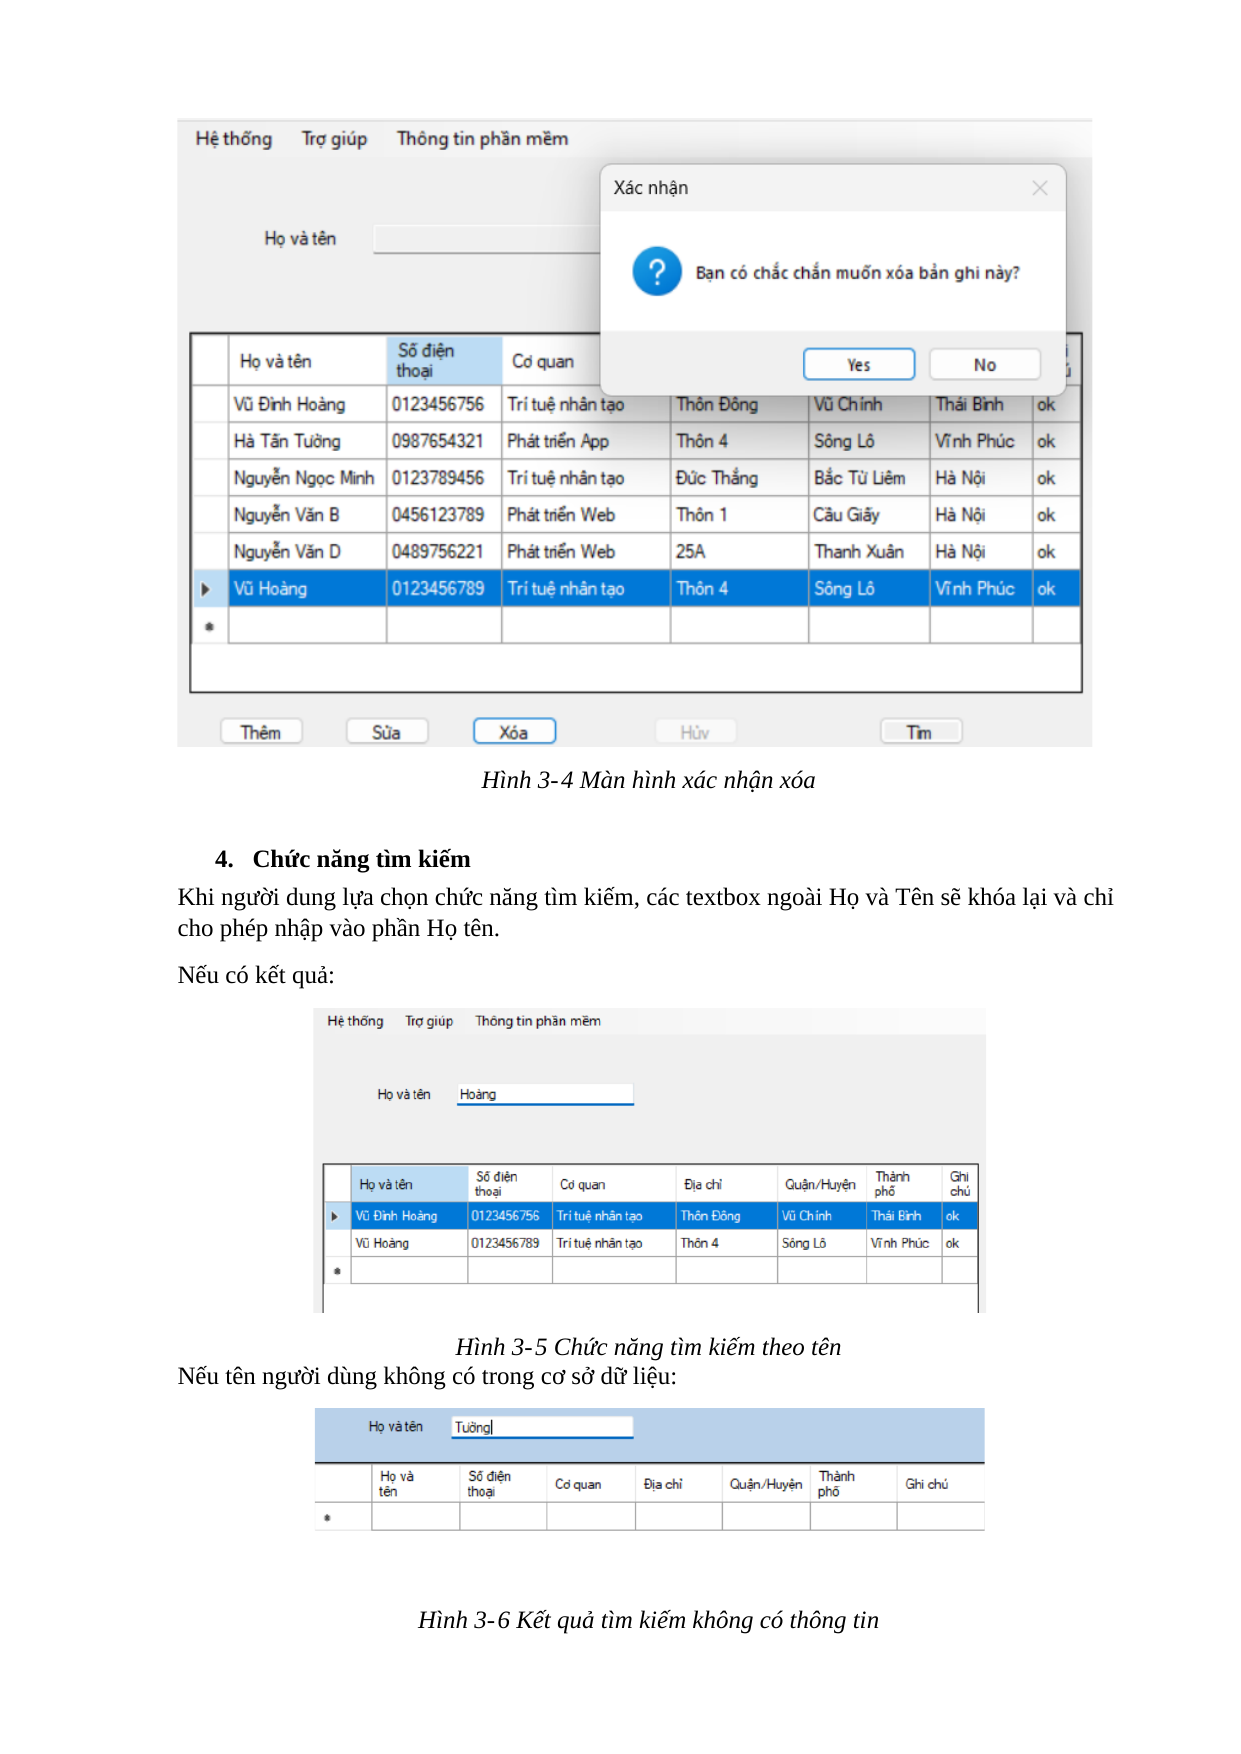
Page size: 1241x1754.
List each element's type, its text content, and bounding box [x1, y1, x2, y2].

picture [177, 118, 1093, 747]
text Khi người dung lựa chọn chức năng tìm kiếm, các textbox ngoài Họ và Tên sẽ khóa lại và chỉ cho phép nhập vào phần Họ tên. [177, 882, 1122, 941]
picture [313, 1008, 987, 1313]
text Nếu tên người dùng không có trong cơ sở dữ liệu: [177, 1361, 1122, 1389]
subtitle Chức năng tìm kiếm [215, 844, 1122, 873]
text Nếu có kết quả: [177, 960, 1122, 989]
picture [314, 1408, 985, 1587]
